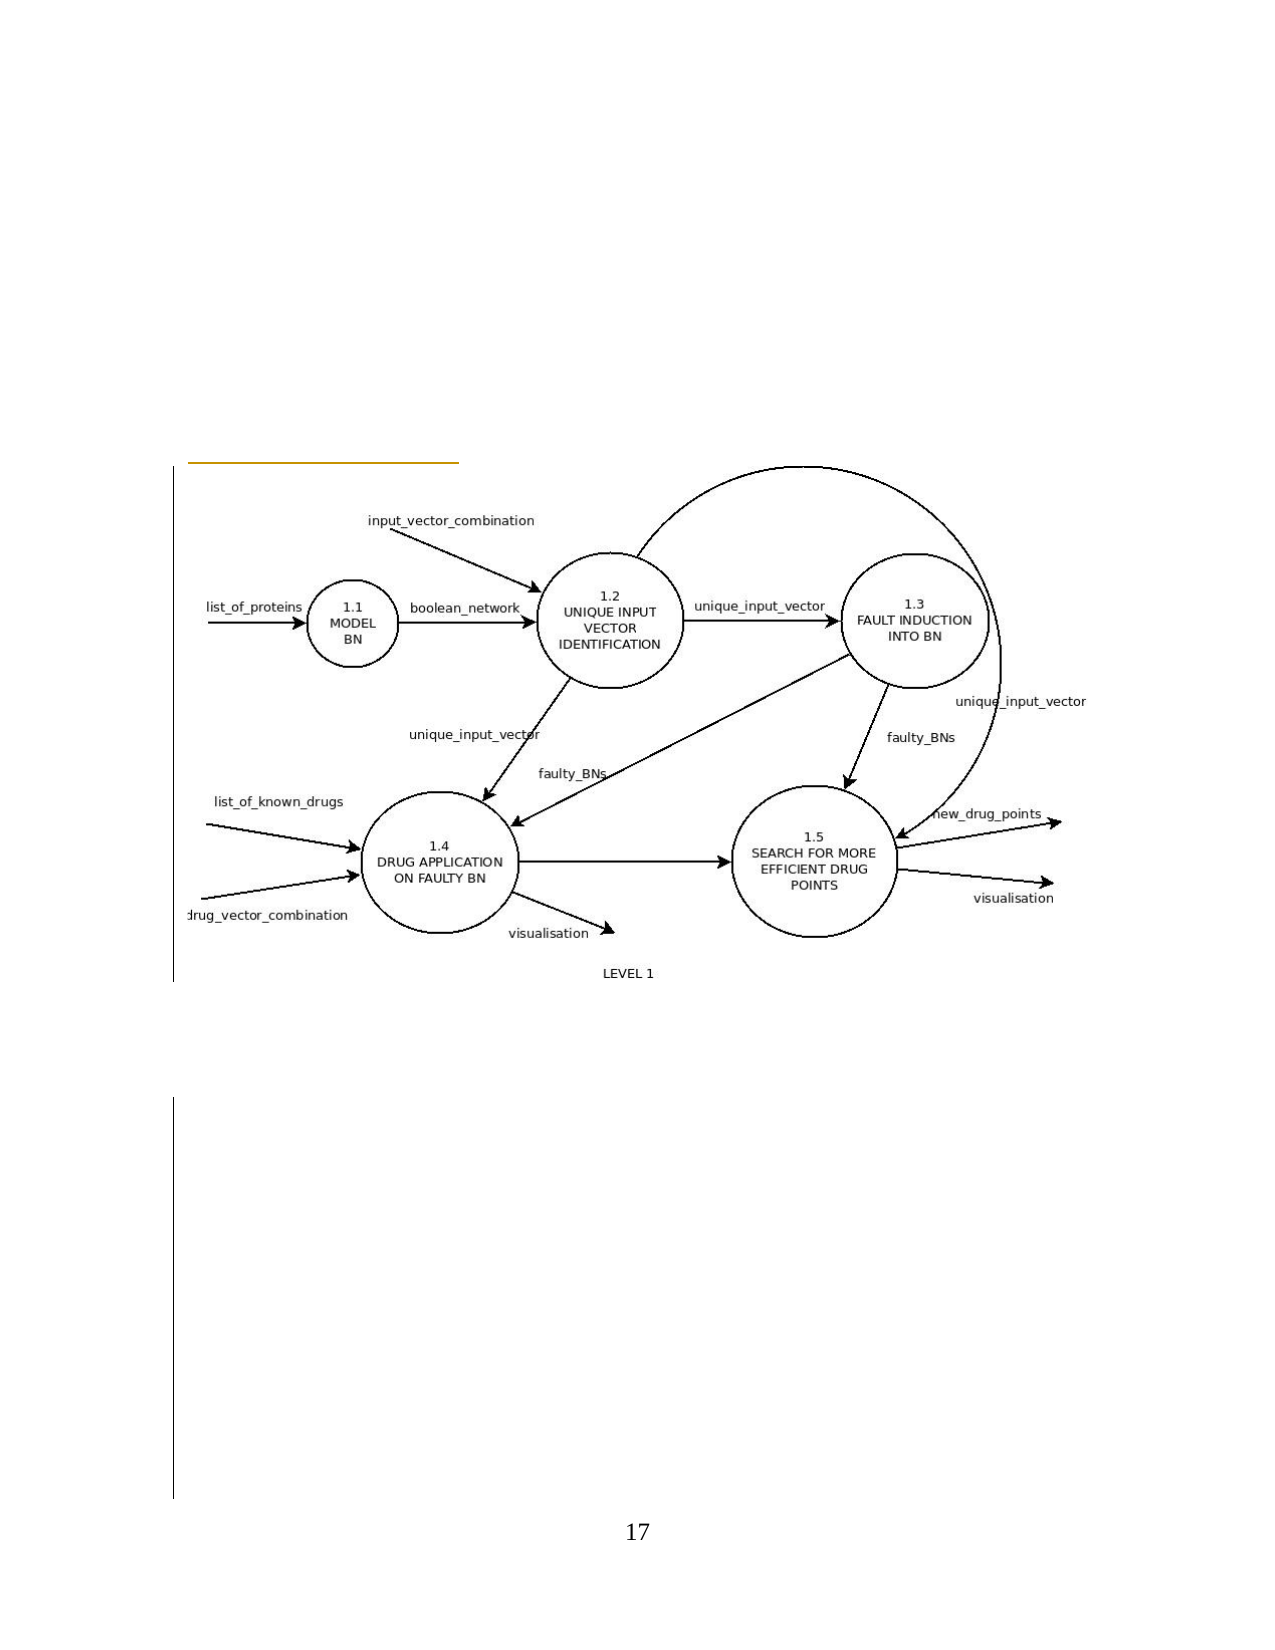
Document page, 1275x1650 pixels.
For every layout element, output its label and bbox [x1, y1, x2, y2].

picture [187, 466, 1088, 982]
